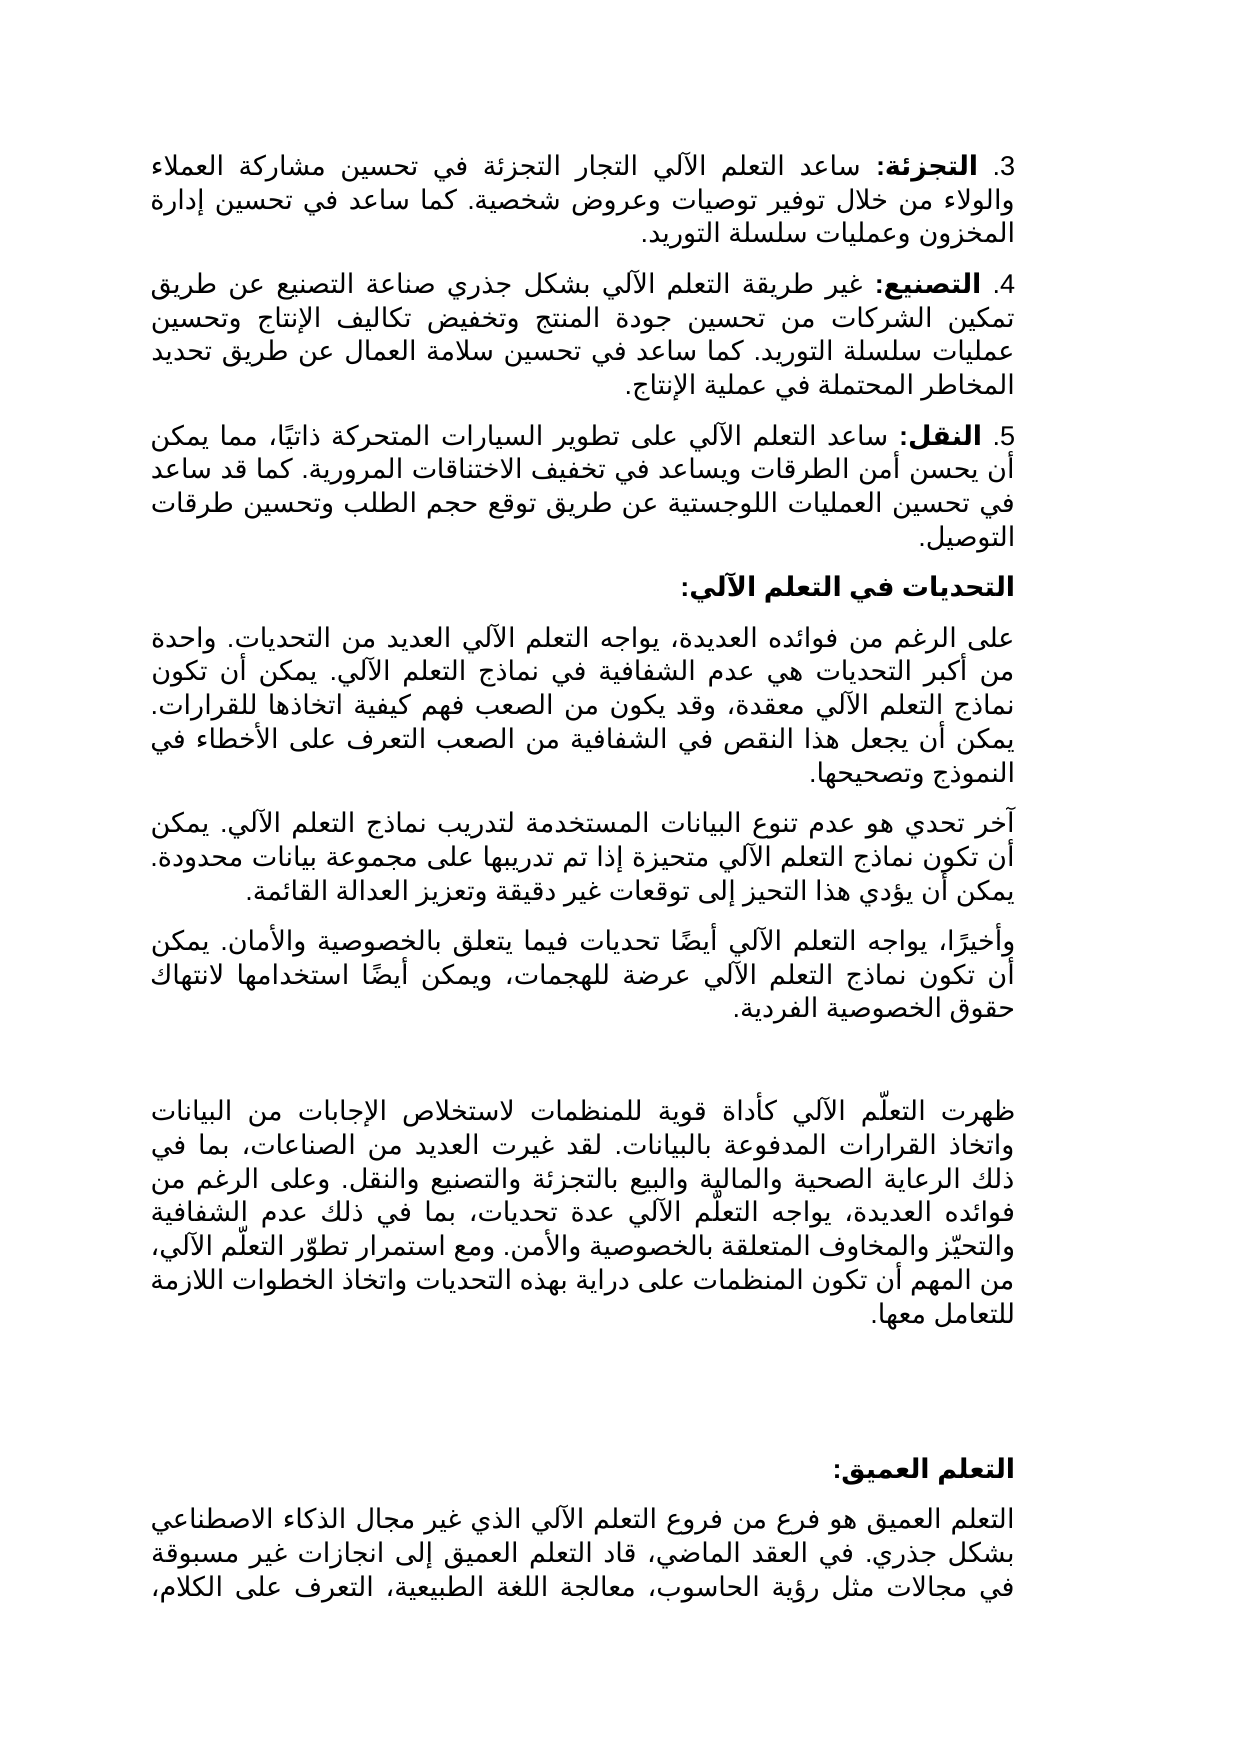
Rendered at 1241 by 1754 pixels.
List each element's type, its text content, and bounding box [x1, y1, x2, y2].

text التحديات في التعلم الآلي: [150, 571, 1015, 602]
text ظهرت التعلّم الآلي كأداة قوية للمنظمات لاستخلاص الإجابات من البيانات واتخاذ القرارات المدفوعة بالبيانات. لقد غيرت العديد من الصناعات، بما في ذلك الرعاية الصحية والمالية والبيع بالتجزئة والتصنيع والنقل. وعلى الرغم من فوائده العديدة، يواجه التعلّم الآلي عدة تحديات، بما في ذلك عدم الشفافية والتحيّز والمخاوف المتعلقة بالخصوصية والأمن. ومع استمرار تطوّر التعلّم الآلي، من المهم أن تكون المنظمات على دراية بهذه التحديات واتخاذ الخطوات اللازمة للتعامل معها. [150, 1095, 1015, 1329]
text وأخيرًا، يواجه التعلم الآلي أيضًا تحديات فيما يتعلق بالخصوصية والأمان. يمكن أن تكون نماذج التعلم الآلي عرضة للهجمات، ويمكن أيضًا استخدامها لانتهاك حقوق الخصوصية الفردية. [150, 925, 1015, 1024]
text 4. التصنيع: غير طريقة التعلم الآلي بشكل جذري صناعة التصنيع عن طريق تمكين الشركات من تحسين جودة المنتج وتخفيض تكاليف الإنتاج وتحسين عمليات سلسلة التوريد. كما ساعد في تحسين سلامة العمال عن طريق تحديد المخاطر المحتملة في عملية الإنتاج. [150, 268, 1015, 400]
text 3. التجزئة: ساعد التعلم الآلي التجار التجزئة في تحسين مشاركة العملاء والولاء من خلال توفير توصيات وعروض شخصية. كما ساعد في تحسين إدارة المخزون وعمليات سلسلة التوريد. [150, 150, 1015, 249]
text 5. النقل: ساعد التعلم الآلي على تطوير السيارات المتحركة ذاتيًا، مما يمكن أن يحسن أمن الطرقات ويساعد في تخفيف الاختناقات المرورية. كما قد ساعد في تحسين العمليات اللوجستية عن طريق توقع حجم الطلب وتحسين طرقات التوصيل. [150, 419, 1015, 552]
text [150, 1503, 1015, 1602]
text على الرغم من فوائده العديدة، يواجه التعلم الآلي العديد من التحديات. واحدة من أكبر التحديات هي عدم الشفافية في نماذج التعلم الآلي. يمكن أن تكون نماذج التعلم الآلي معقدة، وقد يكون من الصعب فهم كيفية اتخاذها للقرارات. يمكن أن يجعل هذا النقص في الشفافية من الصعب التعرف على الأخطاء في النموذج وتصحيحها. [150, 622, 1015, 788]
text التعلم العميق: [150, 1453, 1015, 1484]
text آخر تحدي هو عدم تنوع البيانات المستخدمة لتدريب نماذج التعلم الآلي. يمكن أن تكون نماذج التعلم الآلي متحيزة إذا تم تدريبها على مجموعة بيانات محدودة. يمكن أن يؤدي هذا التحيز إلى توقعات غير دقيقة وتعزيز العدالة القائمة. [150, 807, 1015, 906]
